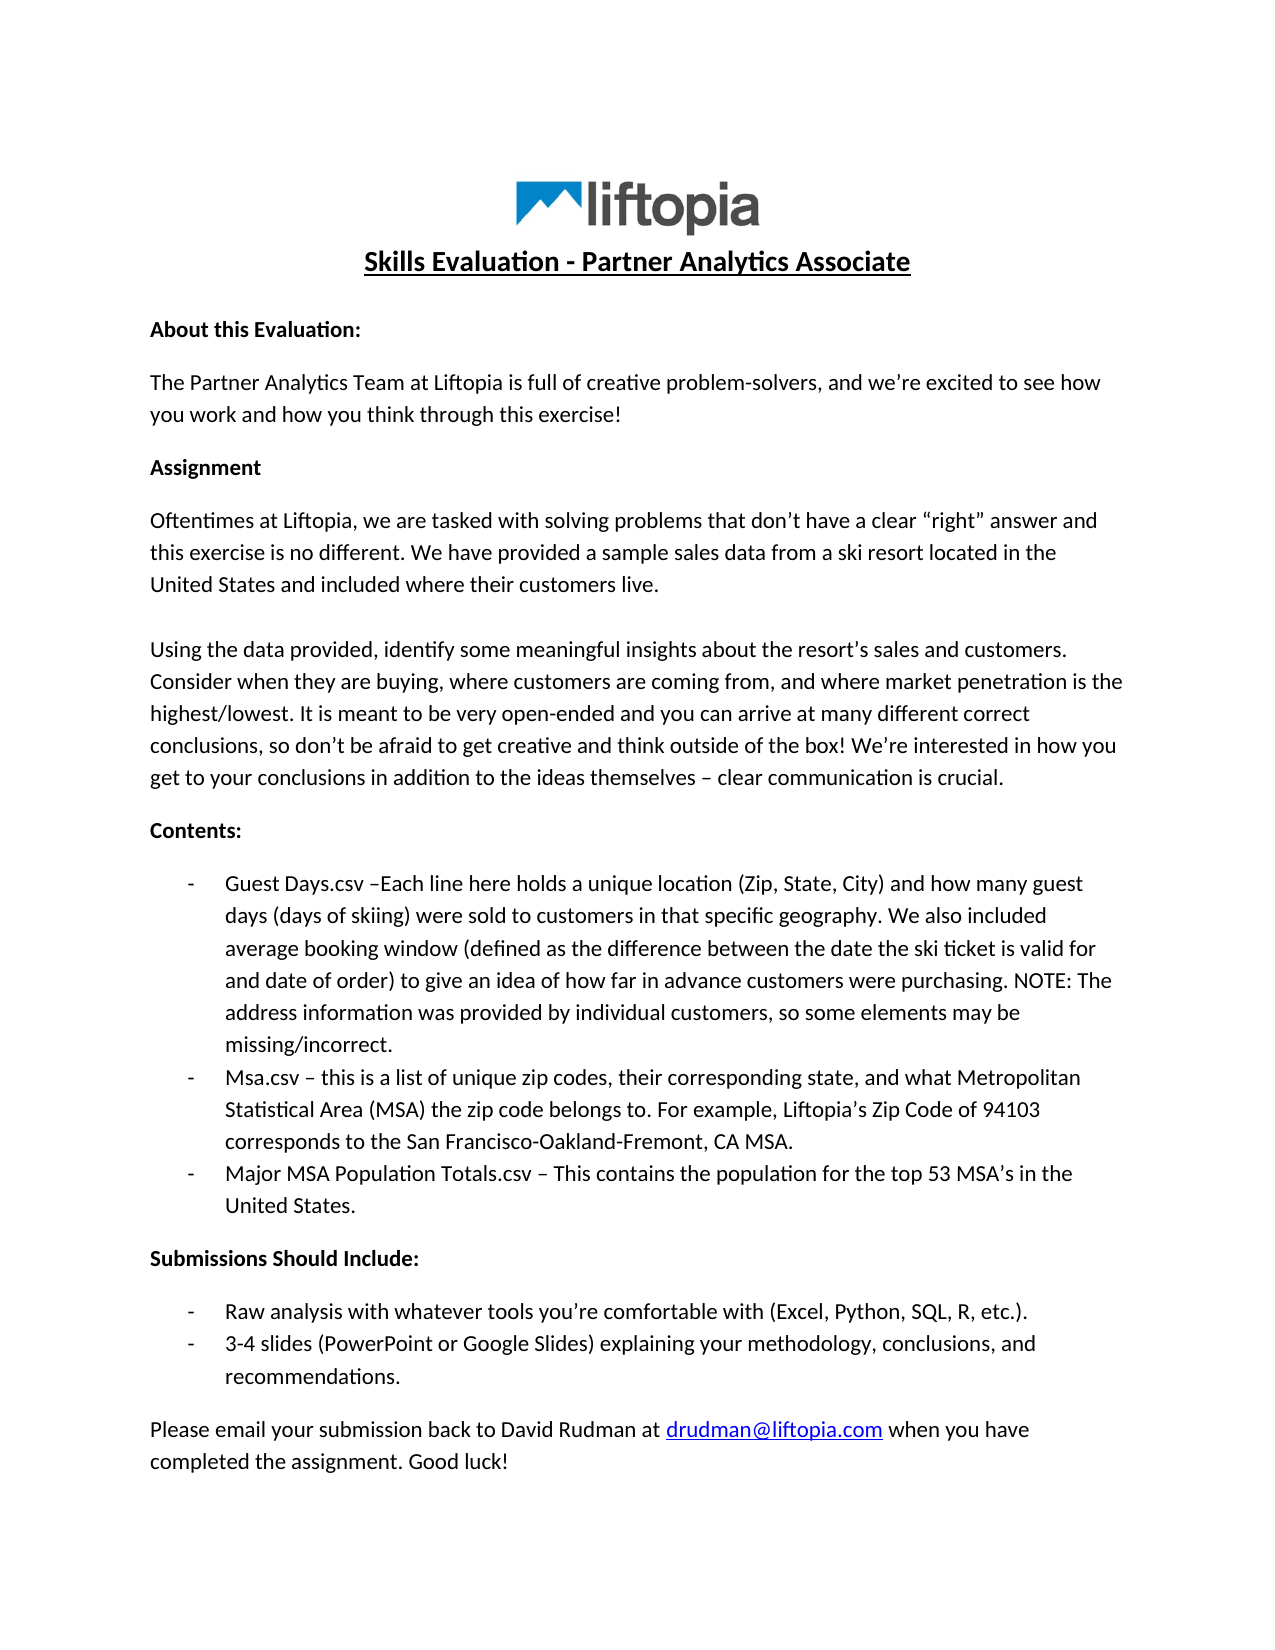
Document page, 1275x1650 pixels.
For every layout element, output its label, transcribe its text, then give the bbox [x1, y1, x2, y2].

picture [487, 150, 788, 244]
list Guest Days.csv –Each line here holds a unique location (Zip, State, City) and how many guest days (days of skiing) were sold to customers in that specific geography. We also included average booking window (defined as the difference between the date the ski ticket is valid for and date of order) to give an idea of how far in advance customers were purchasing. NOTE: The address information was provided by individual customers, so some elements may be missing/incorrect. [187, 869, 1125, 1058]
list Major MSA Population Totals.csv – This contains the population for the top 53 MSA’s in the United States. [187, 1159, 1125, 1219]
text Assignment [150, 453, 1125, 481]
text About this Evaluation: [150, 315, 1125, 343]
list Raw analysis with whatever tools you’re comfortable with (Excel, Python, SQL, R, etc.). [187, 1297, 1125, 1325]
text Contents: [150, 816, 1125, 844]
text Oftentimes at Liftopia, we are tasked with solving problems that don’t have a clear “right” answer and this exercise is no different. We have provided a sample sales data from a ski resort located in the United States and included where their customers live. Using the data provided, identify some meaningful insights about the resort’s sales and customers. Consider when they are buying, where customers are coming from, and where market penetration is the highest/lowest. It is meant to be very open-ended and you can arrive at many different correct conclusions, so don’t be afraid to get creative and think outside of the box! We’re interested in how you get to your conclusions in addition to the ideas themselves – clear communication is crucial. [150, 506, 1125, 791]
list 3-4 slides (PowerPoint or Google Slides) explaining your methodology, conclusions, and recommendations. [187, 1329, 1125, 1390]
list Msa.csv – this is a list of unique zip codes, their corresponding state, and what Metropolitan Statistical Area (MSA) the zip code belongs to. For example, Liftopia’s Zip Code of 94103 corresponds to the San Francisco-Oakland-Fremont, CA MSA. [187, 1063, 1125, 1155]
text Skills Evaluation - Partner Analytics Associate [150, 243, 1125, 279]
text Please email your submission back to David Rudman at drudman@liftopia.com when you have completed the assignment. Good luck! [150, 1415, 1125, 1475]
text The Partner Analytics Team at Liftopia is full of creative problem-solvers, and we’re excited to see how you work and how you think through this exercise! [150, 368, 1125, 428]
text Submissions Should Include: [150, 1244, 1125, 1272]
